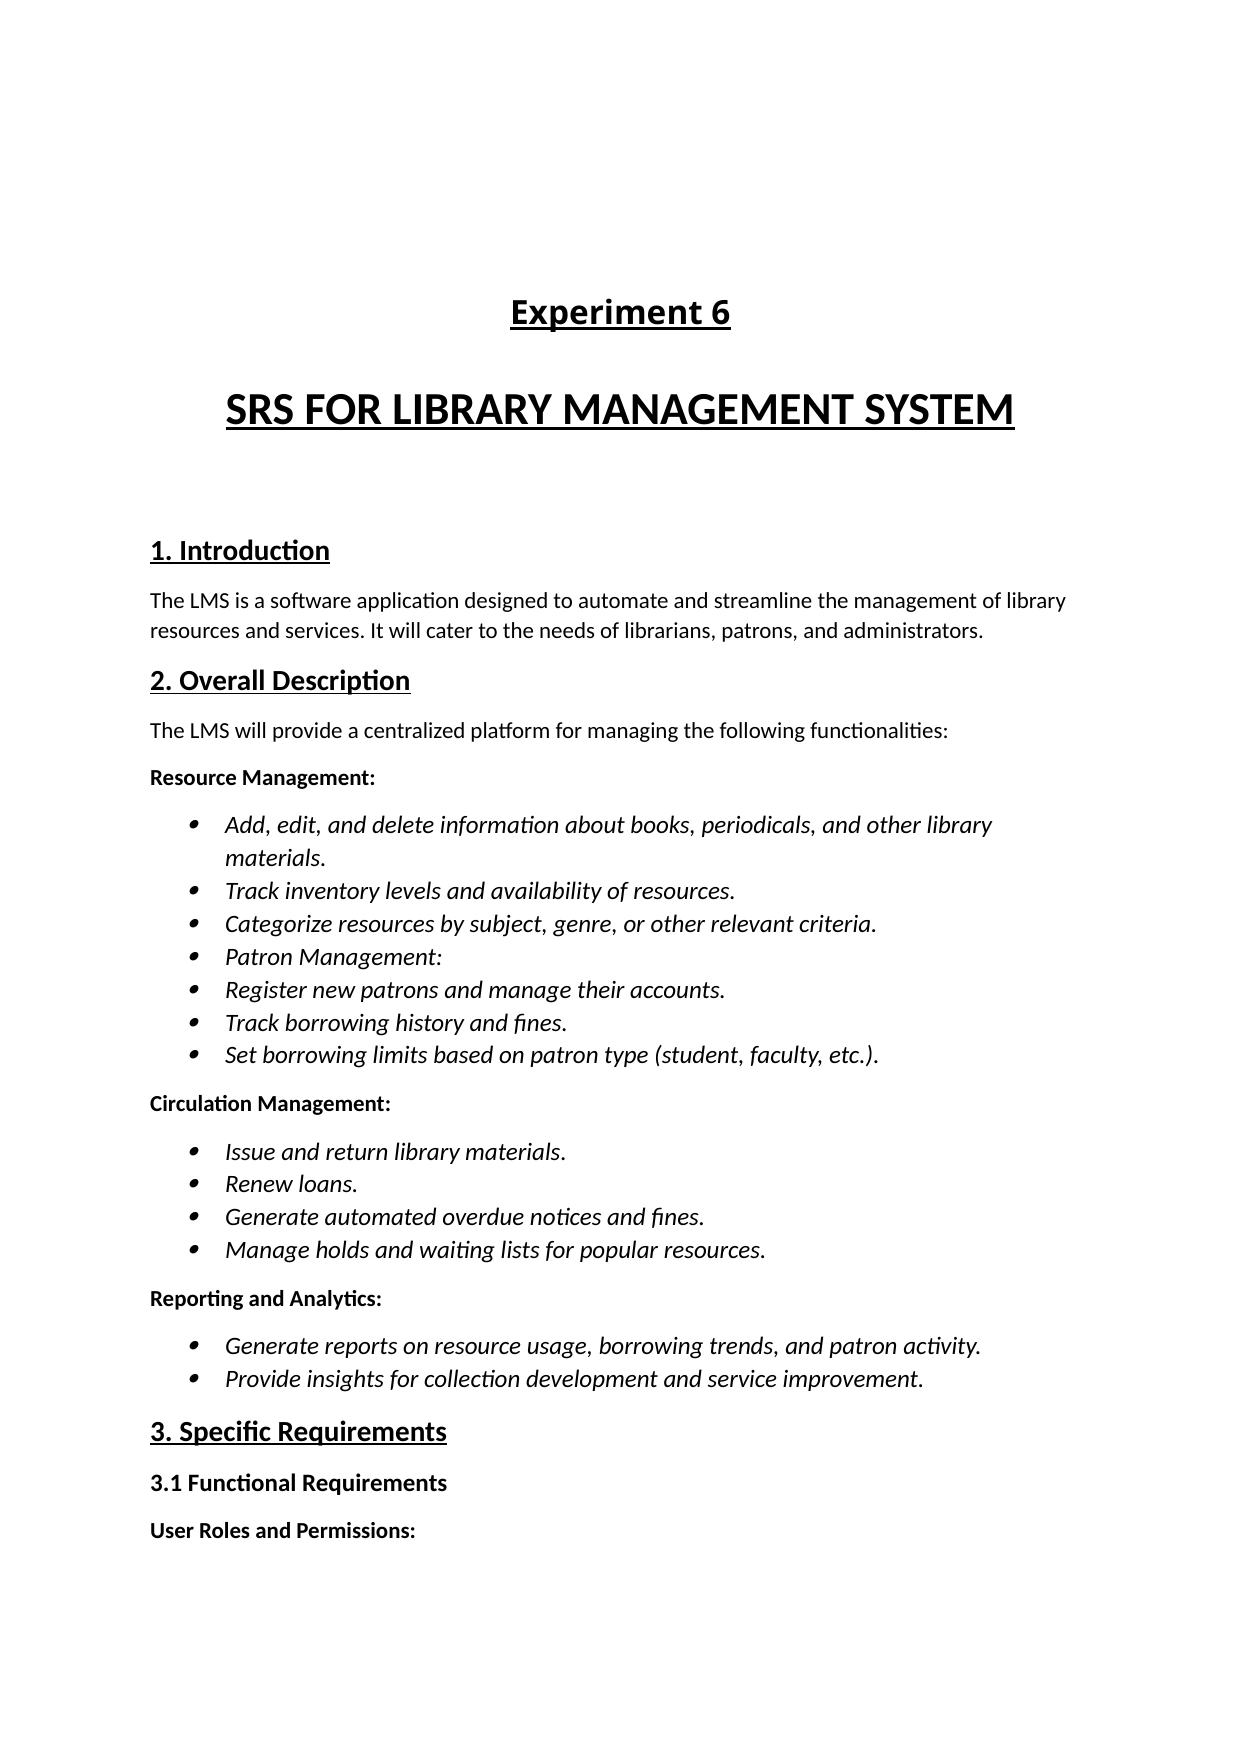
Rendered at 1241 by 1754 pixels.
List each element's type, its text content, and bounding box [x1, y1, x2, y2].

list Set borrowing limits based on patron type (student, faculty, etc.). [187, 1040, 1090, 1070]
list Add, edit, and delete information about books, periodicals, and other library materials. [187, 809, 1090, 873]
text User Roles and Permissions: [150, 1516, 1090, 1544]
list Generate reports on resource usage, borrowing trends, and patron activity. [187, 1330, 1090, 1361]
text 2. Overall Description [150, 662, 1090, 698]
list Patron Management: [187, 941, 1090, 971]
text SRS FOR LIBRARY MANAGEMENT SYSTEM [150, 380, 1090, 436]
text Resource Management: [150, 763, 1090, 791]
list Generate automated overdue notices and fines. [187, 1201, 1090, 1232]
list Register new patrons and manage their accounts. [187, 974, 1090, 1004]
text 3.1 Functional Requirements [150, 1467, 1090, 1498]
list Categorize resources by subject, genre, or other relevant criteria. [187, 908, 1090, 938]
text 3. Specific Requirements [150, 1413, 1090, 1448]
text The LMS will provide a centralized platform for managing the following functionalities: [150, 717, 1090, 744]
list Issue and return library materials. [187, 1136, 1090, 1166]
list Provide insights for collection development and service improvement. [187, 1363, 1090, 1394]
text 1. Introduction [150, 532, 1090, 567]
text Reporting and Analytics: [150, 1284, 1090, 1312]
text Experiment 6 [150, 289, 1090, 334]
list Renew loans. [187, 1168, 1090, 1199]
list Track inventory levels and availability of resources. [187, 875, 1090, 906]
text The LMS is a software application designed to automate and streamline the management of library resources and services. It will cater to the needs of librarians, patrons, and administrators. [150, 586, 1090, 644]
text Circulation Management: [150, 1089, 1090, 1117]
list Track borrowing history and fines. [187, 1007, 1090, 1037]
list Manage holds and waiting lists for popular resources. [187, 1234, 1090, 1265]
